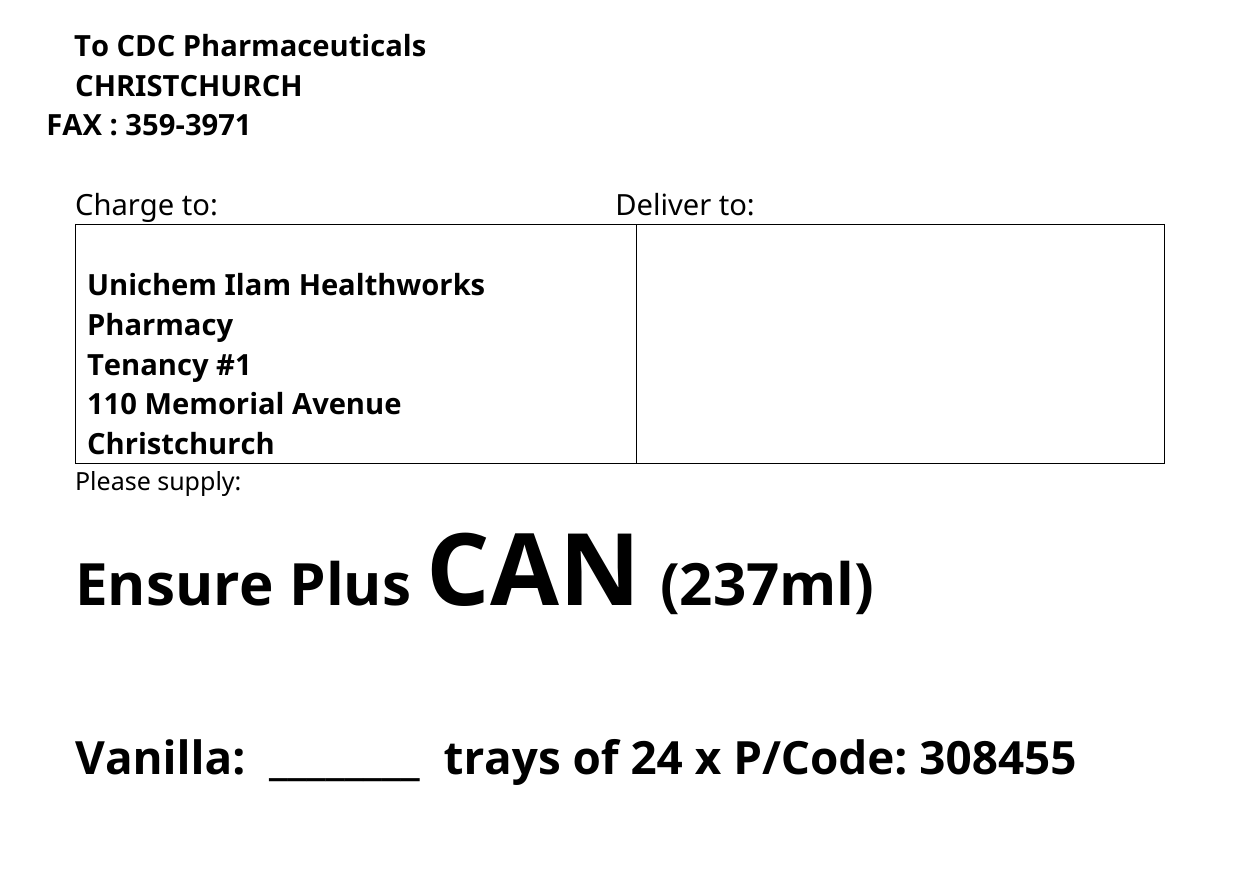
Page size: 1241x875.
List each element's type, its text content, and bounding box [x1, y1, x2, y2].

text FAX : 359-3971 [16, 105, 1165, 144]
text CHRISTCHURCH [75, 65, 1165, 105]
table_header Unichem Ilam Healthworks Pharmacy Tenancy #1 110 Memorial Avenue Christchurch [76, 225, 636, 463]
text Please supply: [75, 464, 1165, 498]
text Charge to: Deliver to: [1, 184, 1165, 224]
text Vanilla: ________ trays of 24 x P/Code: 308455 [75, 725, 1165, 787]
table_header [637, 225, 1164, 463]
text To CDC Pharmaceuticals [74, 25, 1165, 65]
text Ensure Plus CAN (237ml) [75, 498, 1165, 634]
